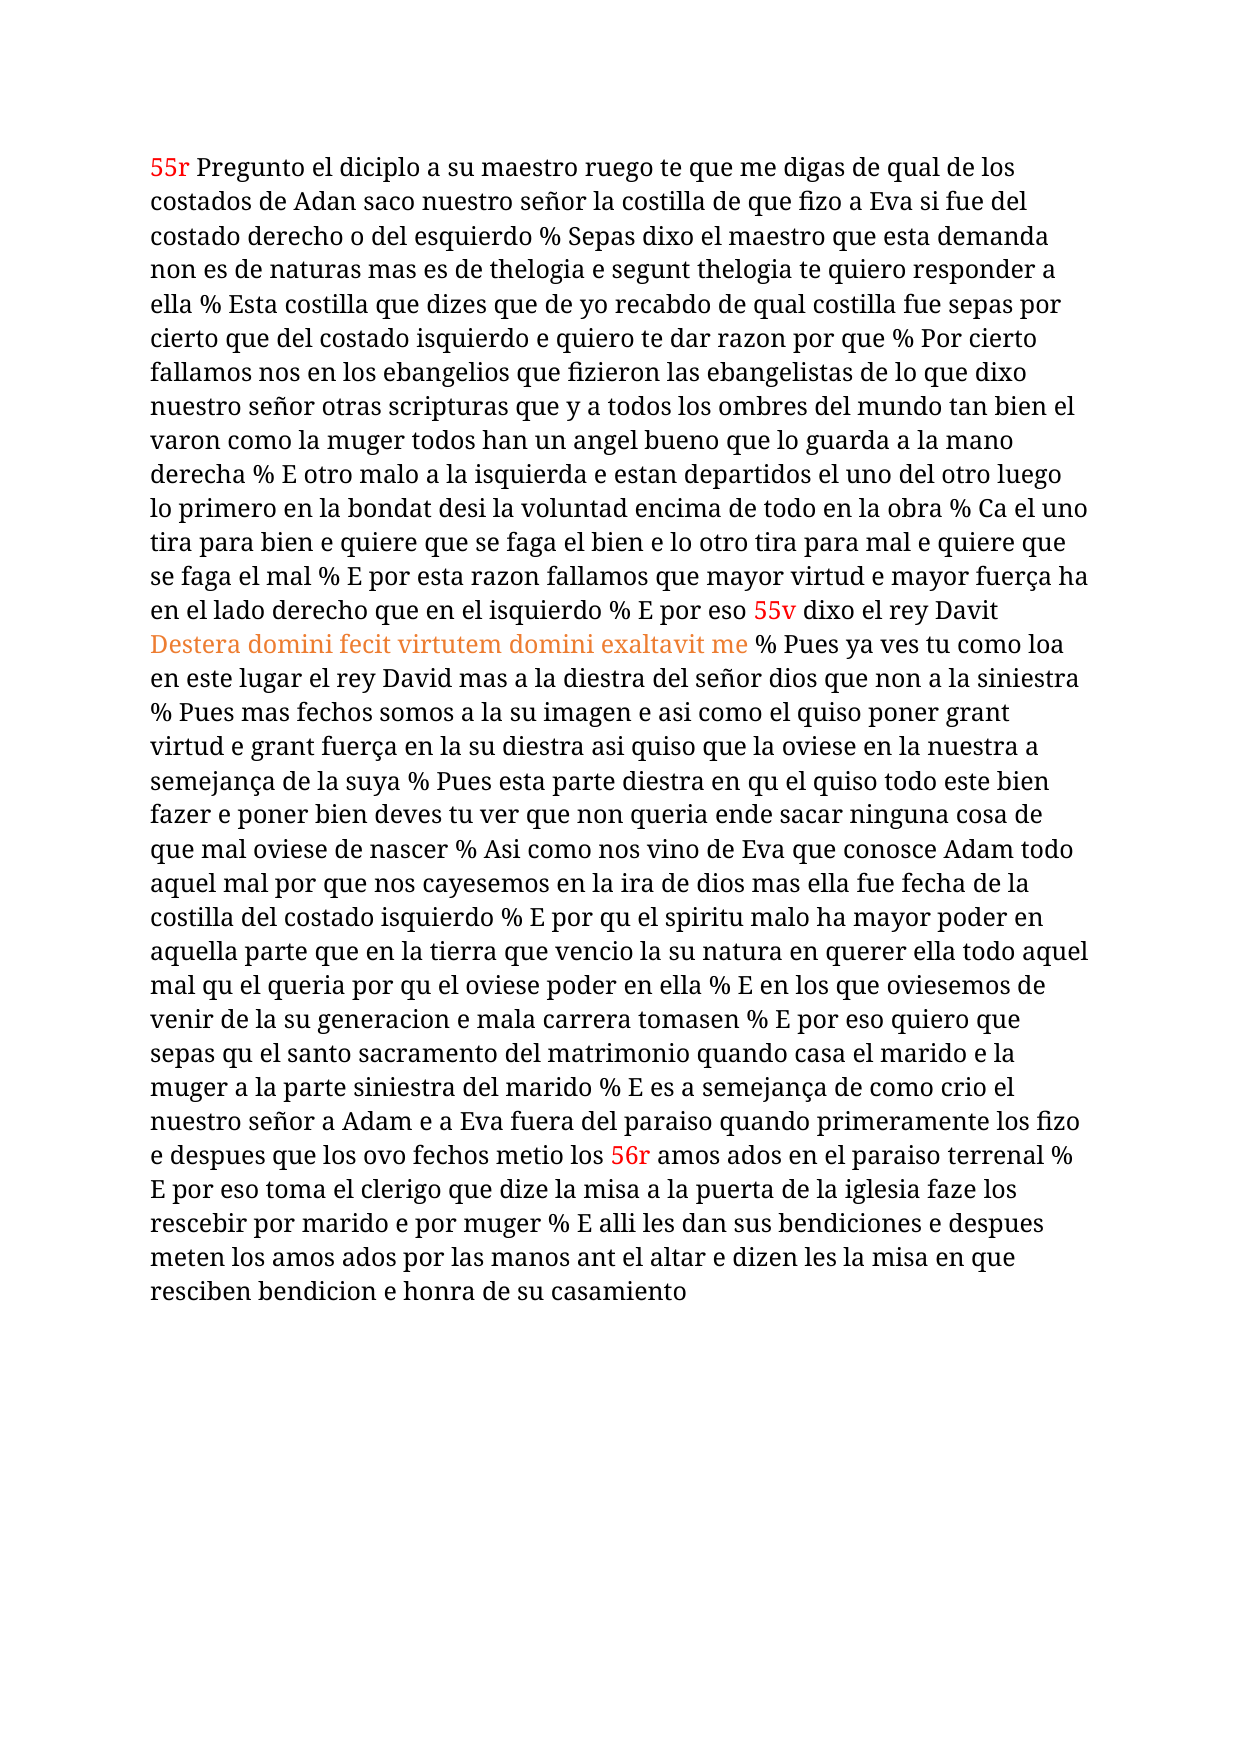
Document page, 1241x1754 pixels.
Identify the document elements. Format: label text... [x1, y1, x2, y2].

text 55r Pregunto el diciplo a su maestro ruego te que me digas de qual de los costados de Adan saco nuestro señor la costilla de que fizo a Eva si fue del costado derecho o del esquierdo % Sepas dixo el maestro que esta demanda non es de naturas mas es de thelogia e segunt thelogia te quiero responder a ella % Esta costilla que dizes que de yo recabdo de qual costilla fue sepas por cierto que del costado isquierdo e quiero te dar razon por que % Por cierto fallamos nos en los ebangelios que fizieron las ebangelistas de lo que dixo nuestro señor otras scripturas que y a todos los ombres del mundo tan bien el varon como la muger todos han un angel bueno que lo guarda a la mano derecha % E otro malo a la isquierda e estan departidos el uno del otro luego lo primero en la bondat desi la voluntad encima de todo en la obra % Ca el uno tira para bien e quiere que se faga el bien e lo otro tira para mal e quiere que se faga el mal % E por esta razon fallamos que mayor virtud e mayor fuerça ha en el lado derecho que en el isquierdo % E por eso 55v dixo el rey Davit Destera domini fecit virtutem domini exaltavit me % Pues ya ves tu como loa en este lugar el rey David mas a la diestra del señor dios que non a la siniestra % Pues mas fechos somos a la su imagen e asi como el quiso poner grant virtud e grant fuerça en la su diestra asi quiso que la oviese en la nuestra a semejança de la suya % Pues esta parte diestra en qu el quiso todo este bien fazer e poner bien deves tu ver que non queria ende sacar ninguna cosa de que mal oviese de nascer % Asi como nos vino de Eva que conosce Adam todo aquel mal por que nos cayesemos en la ira de dios mas ella fue fecha de la costilla del costado isquierdo % E por qu el spiritu malo ha mayor poder en aquella parte que en la tierra que vencio la su natura en querer ella todo aquel mal qu el queria por qu el oviese poder en ella % E en los que oviesemos de venir de la su generacion e mala carrera tomasen % E por eso quiero que sepas qu el santo sacramento del matrimonio quando casa el marido e la muger a la parte siniestra del marido % E es a semejança de como crio el nuestro señor a Adam e a Eva fuera del paraiso quando primeramente los fizo e despues que los ovo fechos metio los 56r amos ados en el paraiso terrenal % E por eso toma el clerigo que dize la misa a la puerta de la iglesia faze los rescebir por marido e por muger % E alli les dan sus bendiciones e despues meten los amos ados por las manos ant el altar e dizen les la misa en que resciben bendicion e honra de su casamiento [150, 150, 1090, 1308]
